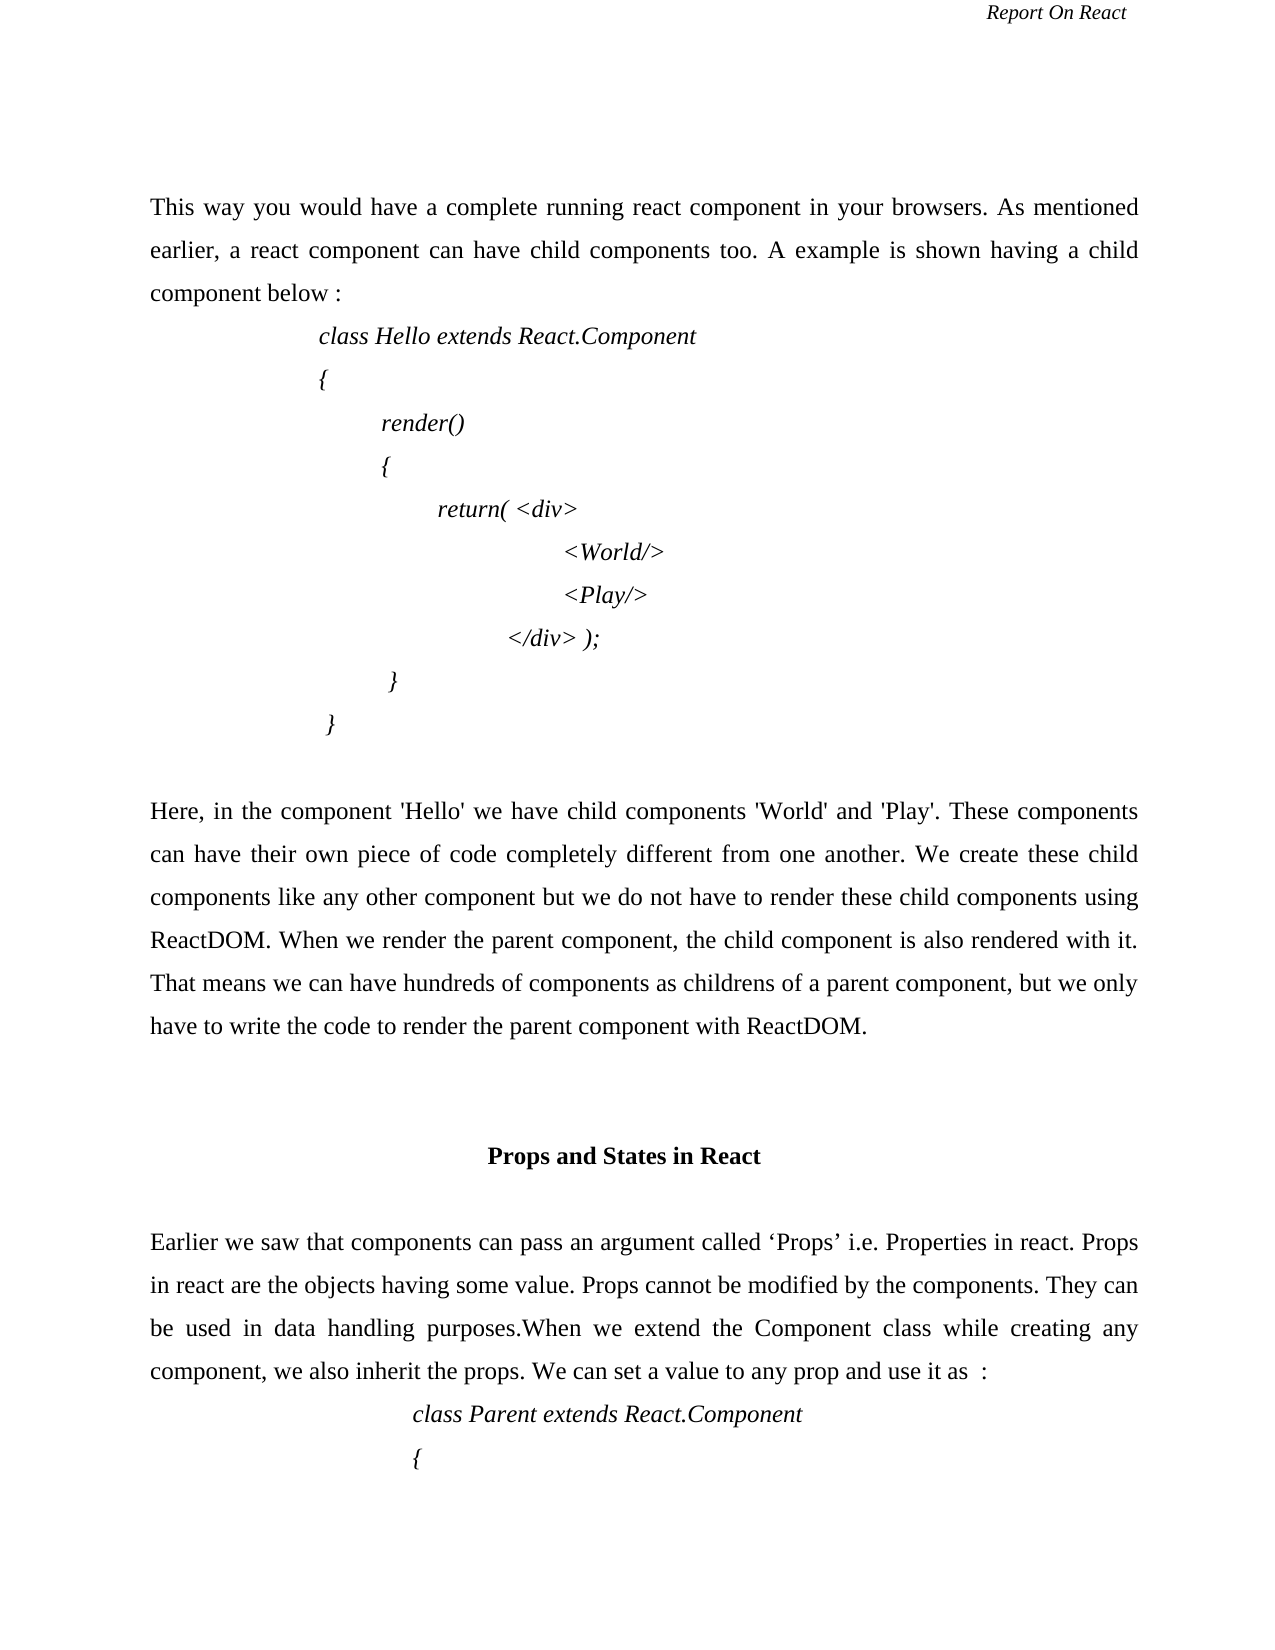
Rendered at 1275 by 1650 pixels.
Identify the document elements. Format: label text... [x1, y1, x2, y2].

text <Play/> [150, 580, 1139, 609]
text render() [150, 408, 1139, 436]
text return( <div> [150, 494, 1139, 523]
text class Hello extends React.Component [150, 321, 1139, 350]
text Here, in the component 'Hello' we have child components 'World' and 'Play'. These components can have their own piece of code completely different from one another. We create these child components like any other component but we do not have to render these child components using ReactDOM. When we render the parent component, the child component is also rendered with it. That means we can have hundreds of components as childrens of a parent component, but we only have to write the code to render the parent component with ReactDOM. [150, 796, 1139, 1040]
text Props and States in React [150, 1141, 1139, 1169]
text <World/> [150, 537, 1139, 566]
text </div> ); [150, 623, 1139, 652]
text { [150, 451, 1139, 479]
text class Parent extends React.Component [150, 1399, 1139, 1428]
text This way you would have a complete running react component in your browsers. As mentioned earlier, a react component can have child components too. A example is shown having a child component below : [150, 192, 1139, 307]
text { [150, 1443, 1139, 1471]
text Earlier we saw that components can pass an argument called ‘Props’ i.e. Properties in react. Props in react are the objects having some value. Props cannot be modified by the components. They can be used in data handling purposes.When we extend the Component class while creating any component, we also inherit the props. We can set a value to any prop and use it as : [150, 1227, 1139, 1385]
text } [150, 666, 1139, 695]
text { [150, 364, 1139, 393]
text } [150, 709, 1139, 738]
